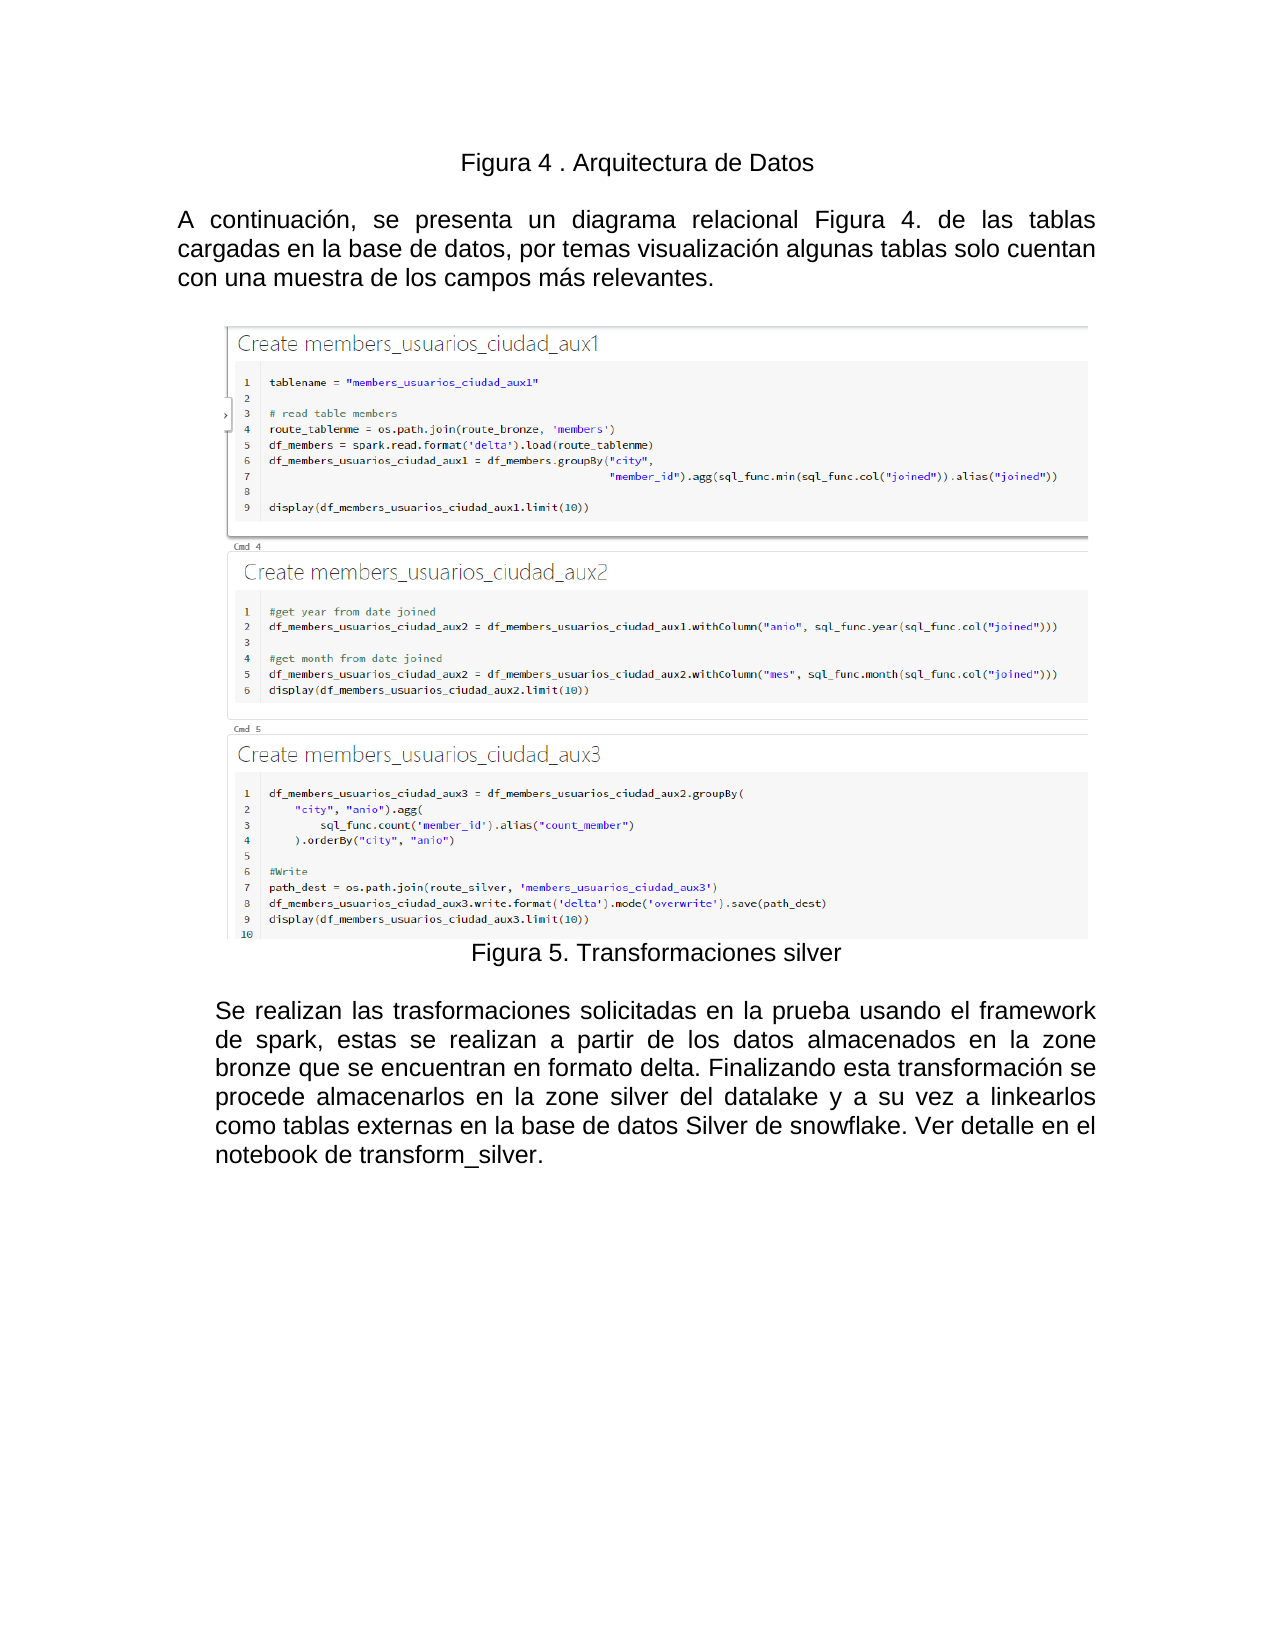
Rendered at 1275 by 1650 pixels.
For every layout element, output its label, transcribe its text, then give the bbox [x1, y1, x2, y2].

text A continuación, se presenta un diagrama relacional Figura 4. de las tablas cargadas en la base de datos, por temas visualización algunas tablas solo cuentan con una muestra de los campos más relevantes. [177, 205, 1098, 291]
text Se realizan las trasformaciones solicitadas en la prueba usando el framework de spark, estas se realizan a partir de los datos almacenados en la zone bronze que se encuentran en formato delta. Finalizando esta transformación se procede almacenarlos en la zone silver del datalake y a su vez a linkearlos como tablas externas en la base de datos Silver de snowflake. Ver detalle en el notebook de transform_silver. [215, 996, 1098, 1168]
picture [224, 320, 1089, 939]
text Figura 5. Transformaciones silver [215, 938, 1098, 967]
text Figura 4 . Arquitectura de Datos [177, 148, 1098, 176]
